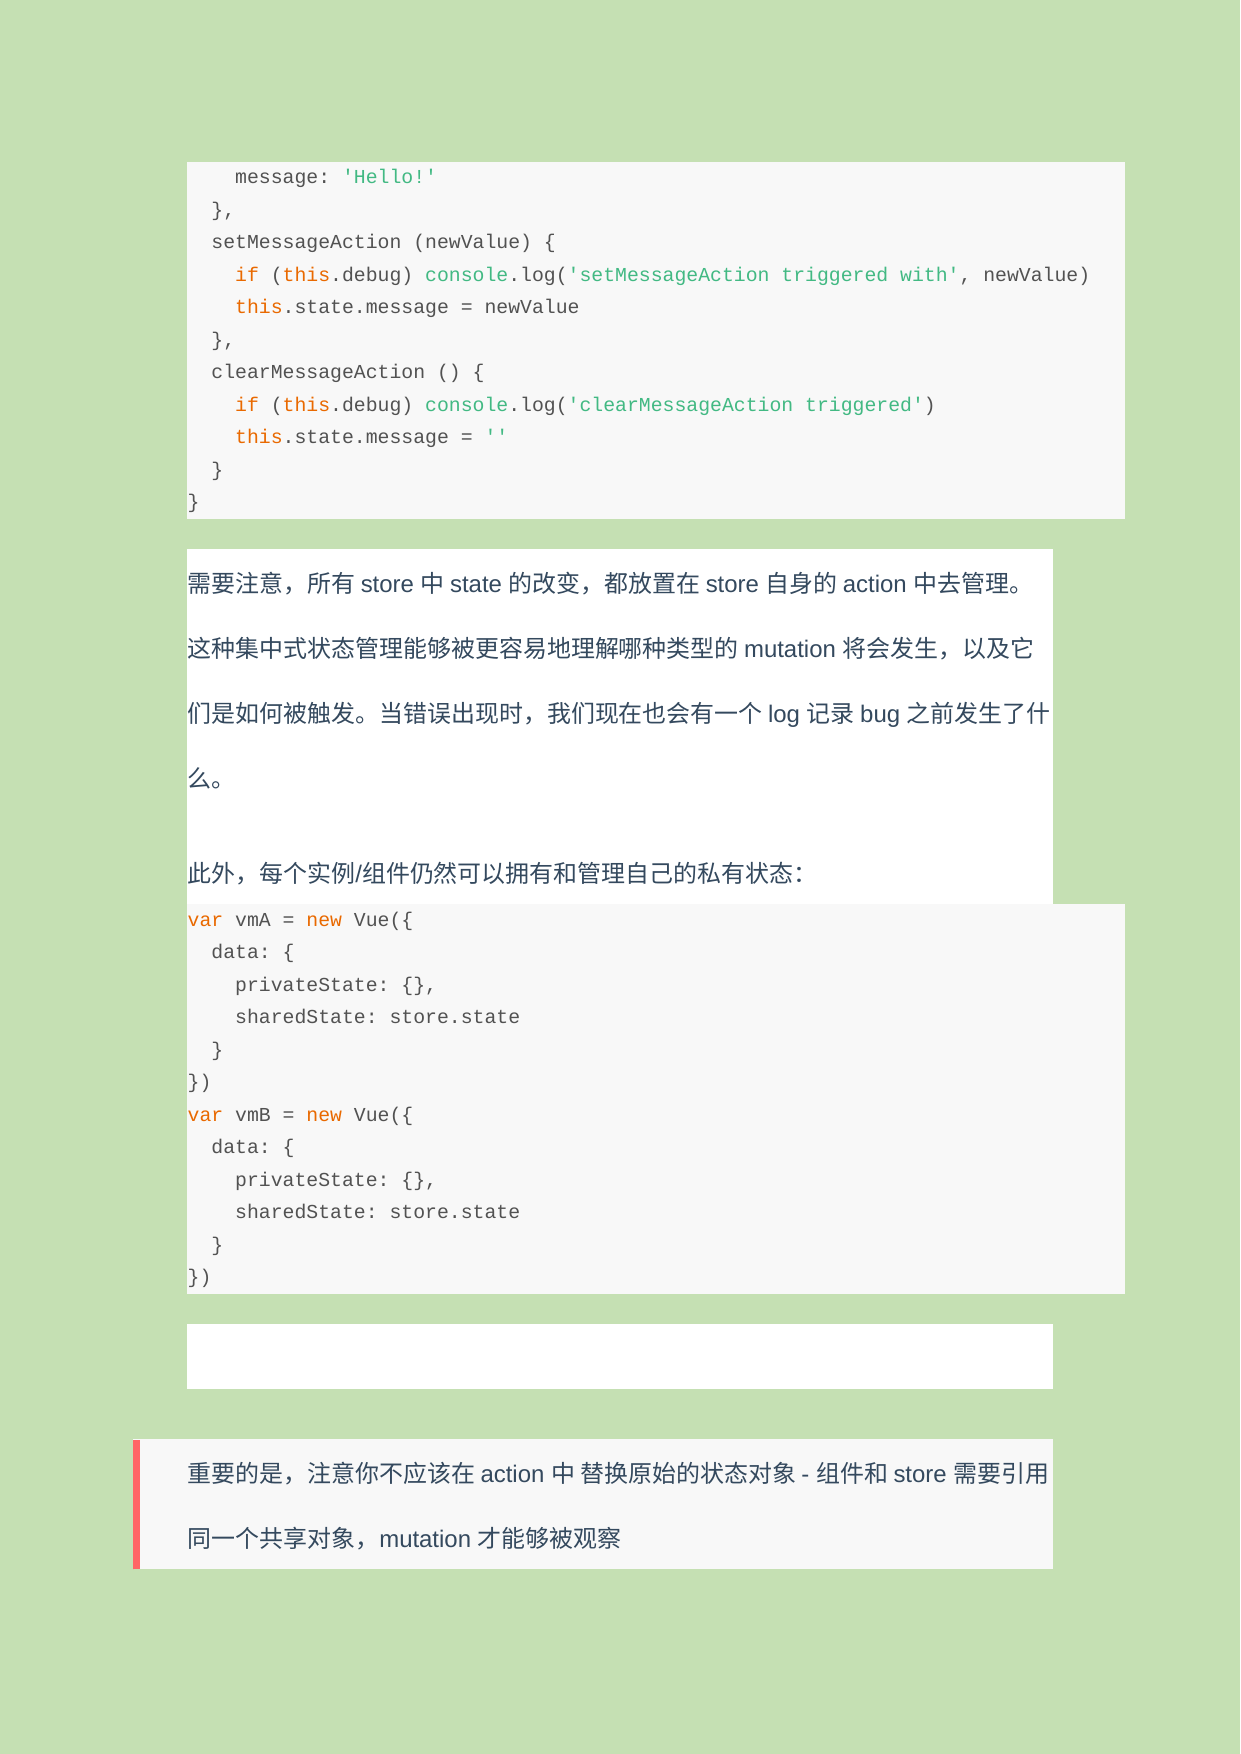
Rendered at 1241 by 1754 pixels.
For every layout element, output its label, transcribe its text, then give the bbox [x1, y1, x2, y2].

text 重要的是，注意你不应该在 action 中 替换原始的状态对象 - 组件和 store 需要引用同一个共享对象，mutation 才能够被观察 [133, 1439, 1053, 1569]
text 需要注意，所有 store 中 state 的改变，都放置在 store 自身的 action 中去管理。这种集中式状态管理能够被更容易地理解哪种类型的 mutation 将会发生，以及它们是如何被触发。当错误出现时，我们现在也会有一个 log 记录 bug 之前发生了什么。 [187, 549, 1053, 809]
text 此外，每个实例/组件仍然可以拥有和管理自己的私有状态： [187, 839, 1053, 904]
